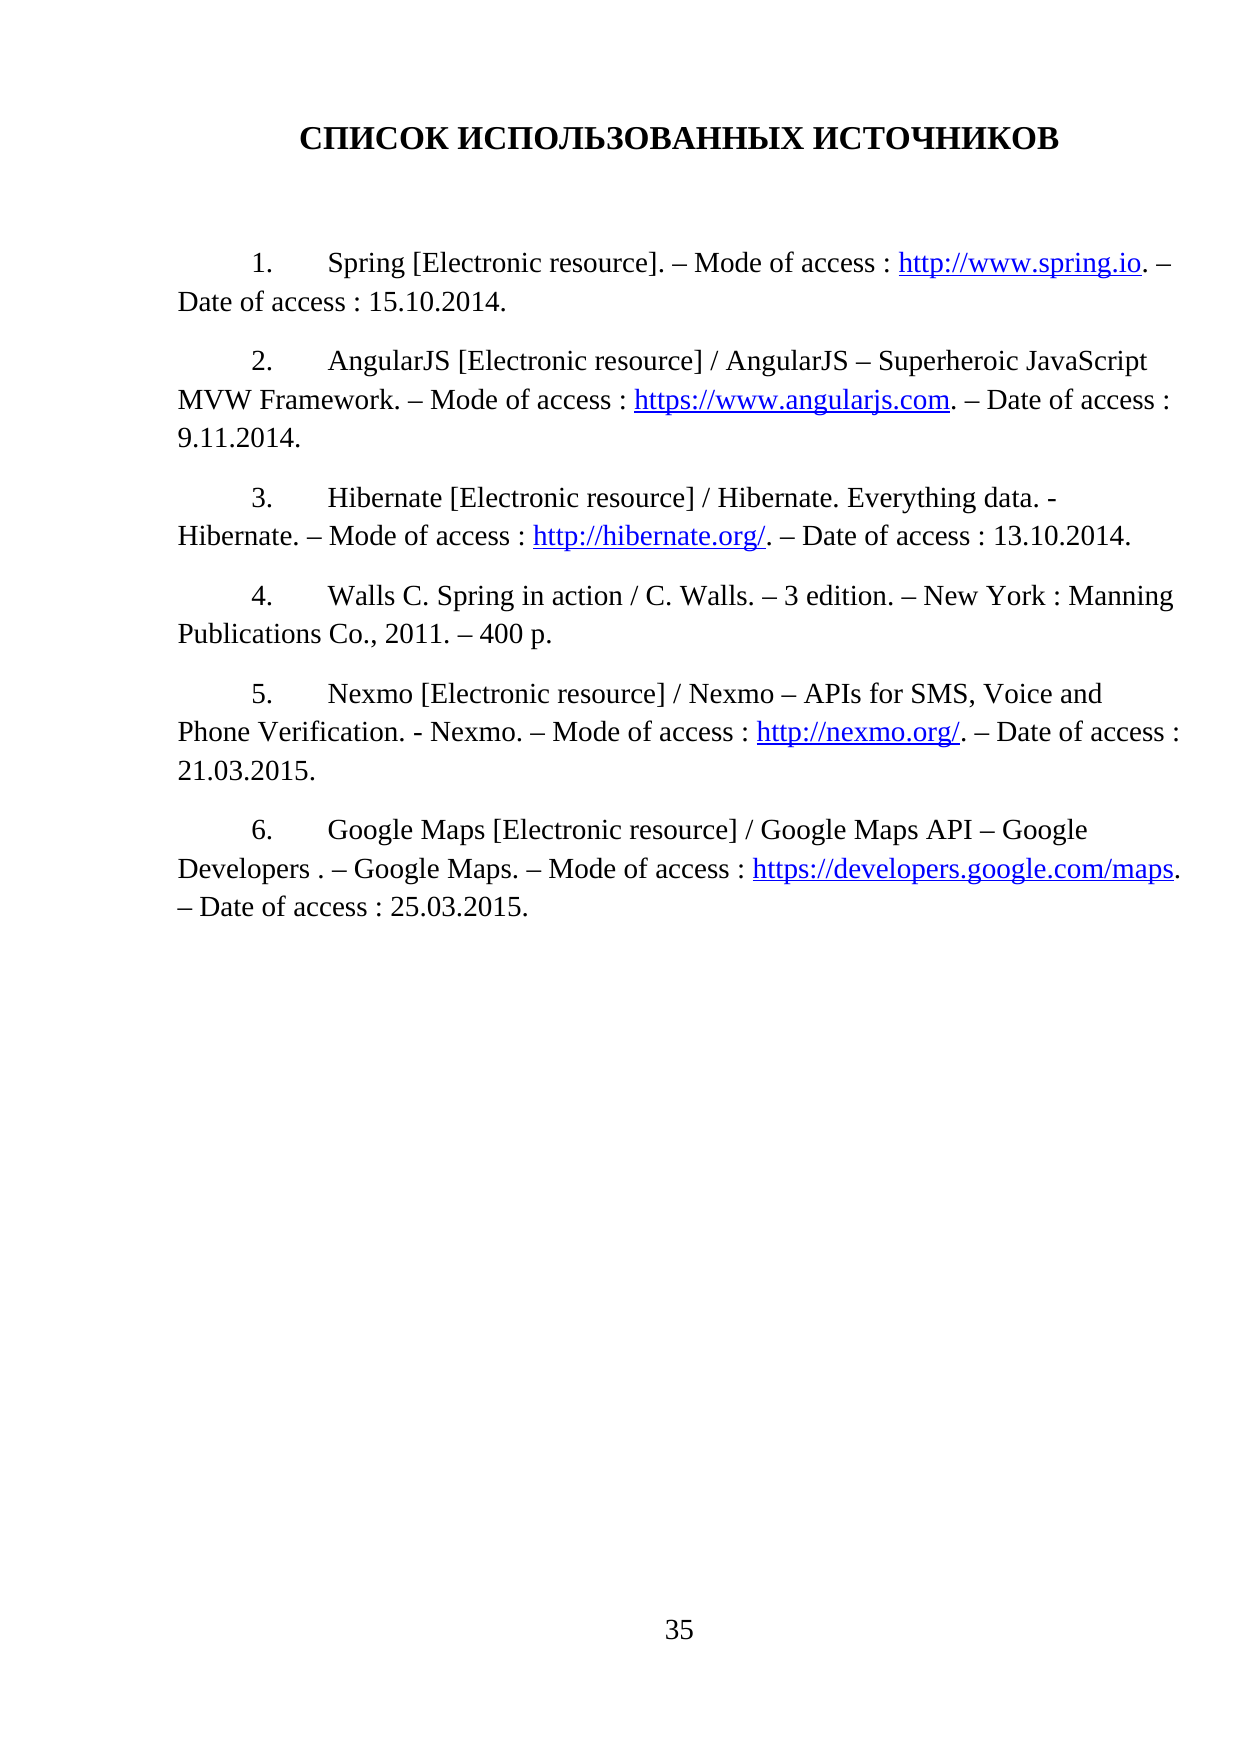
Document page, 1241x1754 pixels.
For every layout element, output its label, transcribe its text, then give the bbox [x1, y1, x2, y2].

list Walls C. Spring in action / C. Walls. – 3 edition. – New York : Manning Publications Co., 2011. – 400 p. [177, 578, 1181, 650]
list Hibernate [Electronic resource] / Hibernate. Everything data. - Hibernate. – Mode of access : http://hibernate.org/. – Date of access : 13.10.2014. [177, 480, 1181, 552]
list AngularJS [Electronic resource] / AngularJS – Superheroic JavaScript MVW Framework. – Mode of access : https://www.angularjs.com. – Date of access : 9.11.2014. [177, 343, 1181, 454]
list Nexmo [Electronic resource] / Nexmo – APIs for SMS, Voice and Phone Verification. - Nexmo. – Mode of access : http://nexmo.org/. – Date of access : 21.03.2015. [177, 676, 1181, 786]
list Spring [Electronic resource]. – Mode of access : http://www.spring.io. – Date of access : 15.10.2014. [177, 246, 1181, 318]
list Google Maps [Electronic resource] / Google Maps API – Google Developers . – Google Maps. – Mode of access : https://developers.google.com/maps. – Date of access : 25.03.2015. [177, 812, 1181, 923]
subtitle СПИСОК ИСПОЛЬЗОВАННЫХ ИСТОЧНИКОВ [177, 118, 1181, 156]
